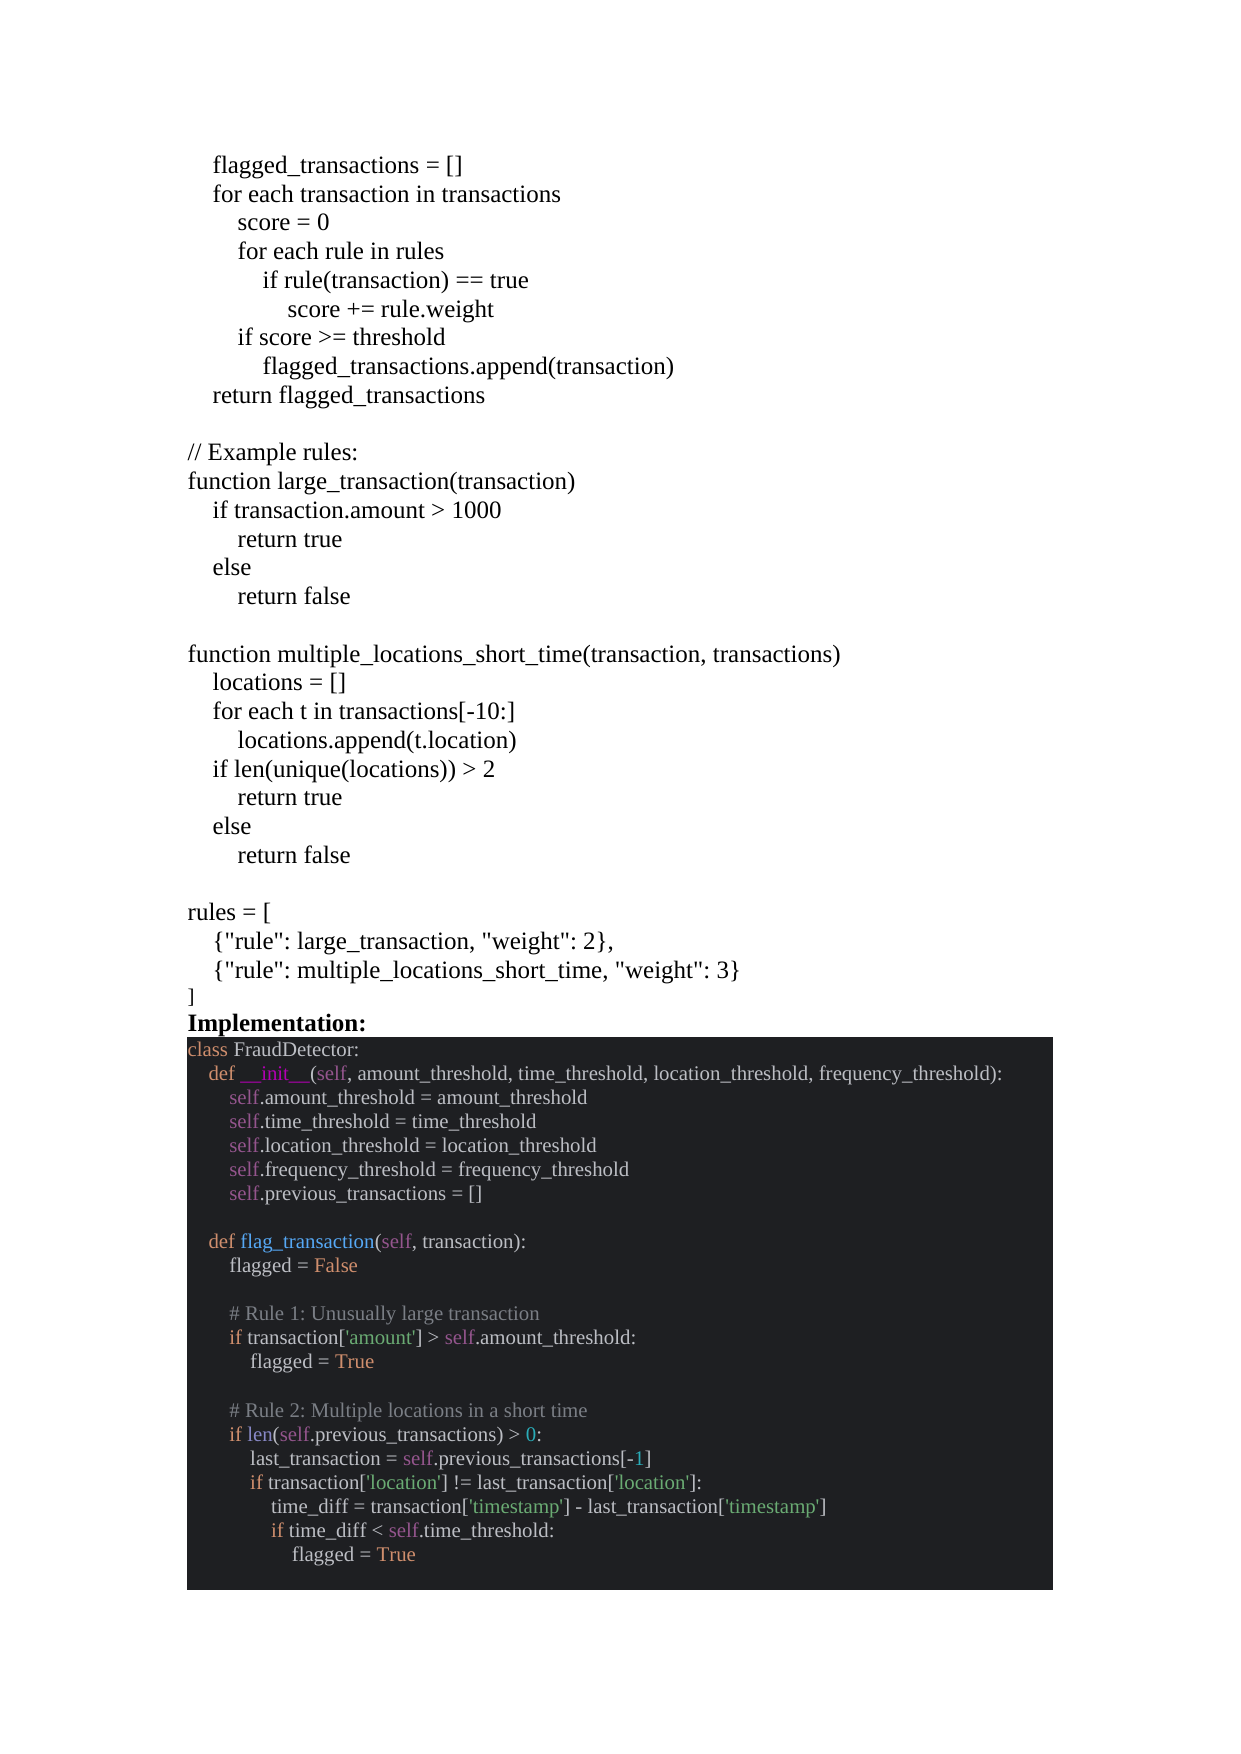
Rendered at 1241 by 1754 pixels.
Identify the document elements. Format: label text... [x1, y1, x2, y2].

text for each t in transactions[-10:] [187, 696, 1053, 725]
text score = 0 [187, 207, 1053, 236]
text if score >= threshold [187, 322, 1053, 351]
text Implementation: [187, 1008, 1053, 1037]
text function large_transaction(transaction) [187, 466, 1053, 495]
text flagged_transactions.append(transaction) [187, 351, 1053, 380]
text return true [187, 524, 1053, 552]
text return false [187, 581, 1053, 610]
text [187, 1037, 1053, 1590]
text else [187, 552, 1053, 581]
text for each rule in rules [187, 236, 1053, 265]
text score += rule.weight [187, 294, 1053, 322]
text return false [187, 840, 1053, 869]
text ] [187, 984, 1053, 1008]
text locations.append(t.location) [187, 725, 1053, 754]
text locations = [] [187, 667, 1053, 696]
text for each transaction in transactions [187, 179, 1053, 207]
text rules = [ [187, 897, 1053, 926]
text flagged_transactions = [] [187, 150, 1053, 179]
text if transaction.amount > 1000 [187, 495, 1053, 524]
text return true [187, 782, 1053, 811]
text // Example rules: [187, 437, 1053, 466]
text if rule(transaction) == true [187, 265, 1053, 294]
text function multiple_locations_short_time(transaction, transactions) [187, 639, 1053, 667]
text return flagged_transactions [187, 380, 1053, 409]
text else [187, 811, 1053, 840]
text {"rule": multiple_locations_short_time, "weight": 3} [187, 955, 1053, 984]
text {"rule": large_transaction, "weight": 2}, [187, 926, 1053, 955]
text if len(unique(locations)) > 2 [187, 754, 1053, 782]
